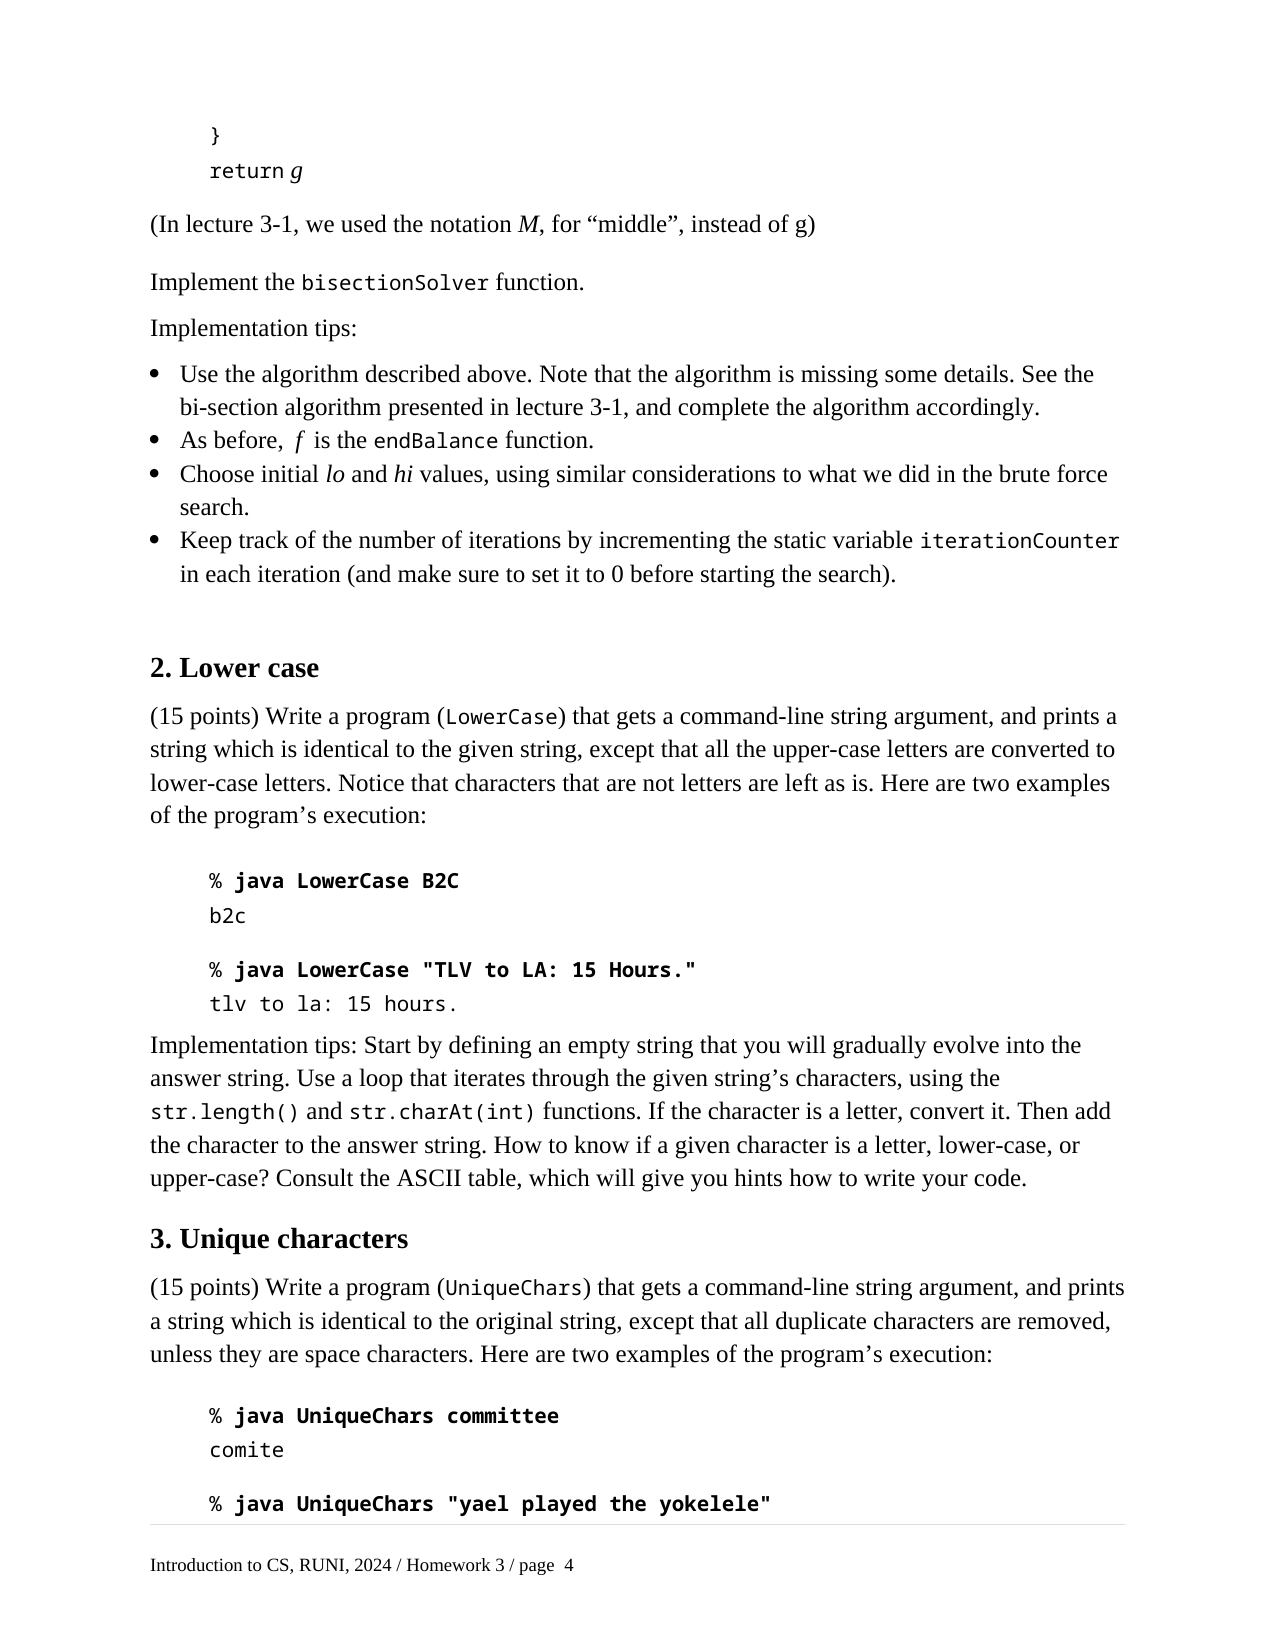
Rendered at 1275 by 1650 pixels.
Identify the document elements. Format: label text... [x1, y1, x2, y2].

list Choose initial ​lo​ and ​hi​ values, using similar considerations to what we did in the brute force search. [150, 459, 1125, 521]
text % java UniqueChars committee [209, 1401, 1125, 1429]
text Implementation tips: [150, 313, 1125, 342]
list Use the algorithm described above. Note that the algorithm is missing some details. See the bi-section algorithm presented in lecture 3-1, and complete the algorithm accordingly. [150, 359, 1125, 421]
text return ​g​ [209, 155, 1125, 184]
text % java UniqueChars "yael played the yokelele" [209, 1489, 1125, 1517]
text (15 points) Write a program (LowerCase) that gets a command-line string argument, and prints a string which is identical to the given string, except that all the upper-case letters are converted to lower-case letters. Notice that characters that are not letters are left as is. Here are two examples of the program’s execution: [150, 701, 1125, 829]
text % java LowerCase B2C [209, 867, 1125, 895]
text Implementation tips: Start by defining an empty string that you will gradually evolve into the answer string. Use a loop that iterates through the given string’s characters, using the str.length() and str.charAt(int) functions. If the character is a letter, convert it. Then add the character to the answer string. How to know if a given character is a letter, lower-case, or upper-case? Consult the ASCII table, which will give you hints how to write your code. [150, 1030, 1125, 1192]
text Implement the bisectionSolver function. [150, 267, 1125, 297]
text (In lecture 3-1, we used the notation M, for “middle”, instead of g) [150, 209, 1125, 238]
list Keep track of the number of iterations by incrementing the static variable ​iterationCounter​ in each iteration (and make sure to set it to 0 before starting the search). [150, 525, 1125, 587]
list ​As before, ​f​ is the ​endBalance​ function. [150, 425, 1125, 454]
text 3. Unique characters [150, 1221, 1125, 1255]
text 2. Lower case [150, 650, 1125, 683]
text tlv to la: 15 hours. [209, 989, 1125, 1018]
text (15 points) Write a program (UniqueChars) that gets a command-line string argument, and prints a string which is identical to the original string, except that all duplicate characters are removed, unless they are space characters. Here are two examples of the program’s execution: [150, 1272, 1125, 1368]
text % java LowerCase "TLV to LA: 15 Hours." [209, 955, 1125, 983]
text b2c [209, 901, 1125, 930]
text comite [209, 1436, 1125, 1464]
text } [209, 120, 1125, 148]
